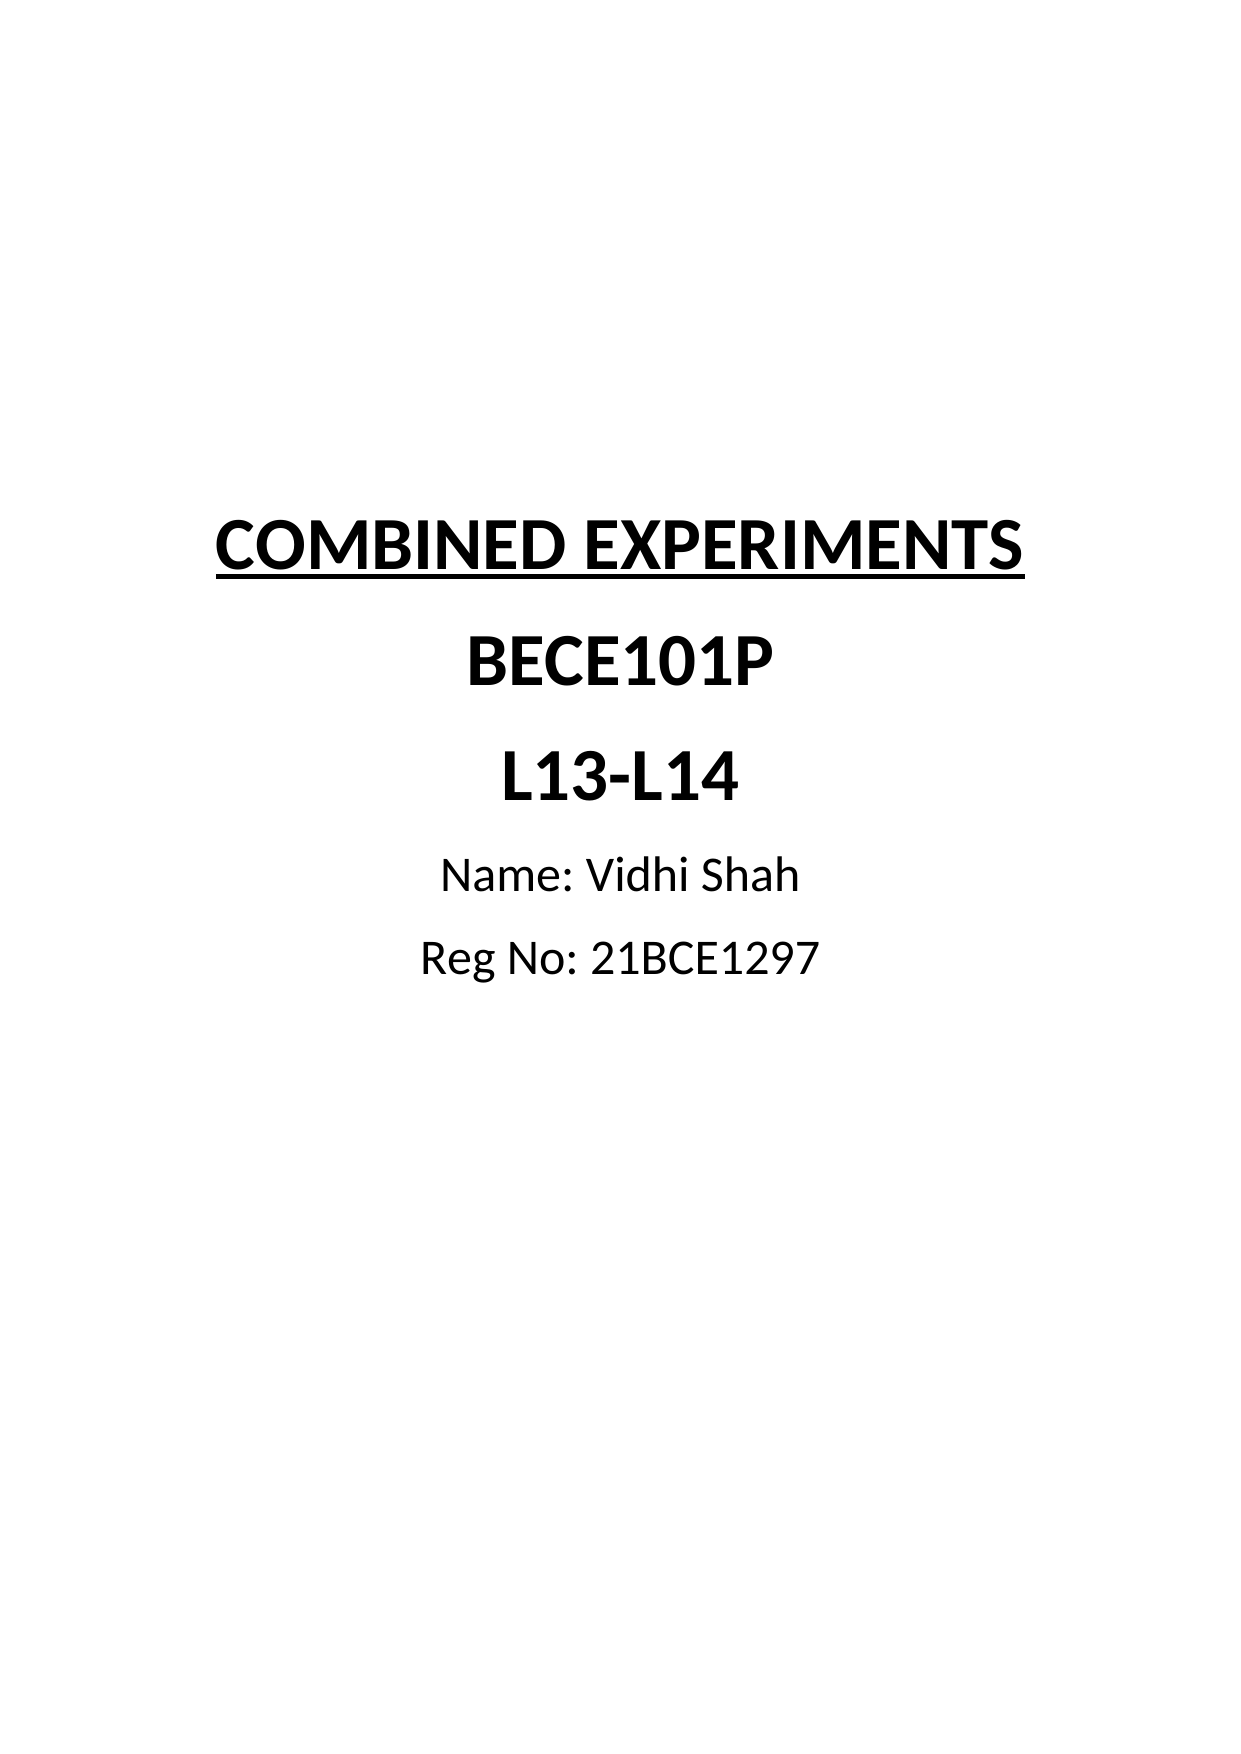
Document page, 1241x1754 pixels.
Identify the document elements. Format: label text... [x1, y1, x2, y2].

text COMBINED EXPERIMENTS [150, 497, 1090, 588]
text Reg No: 21BCE1297 [150, 926, 1090, 987]
text Name: Vidhi Shah [150, 843, 1090, 904]
text BECE101P [150, 612, 1090, 704]
text L13-L14 [150, 728, 1090, 819]
